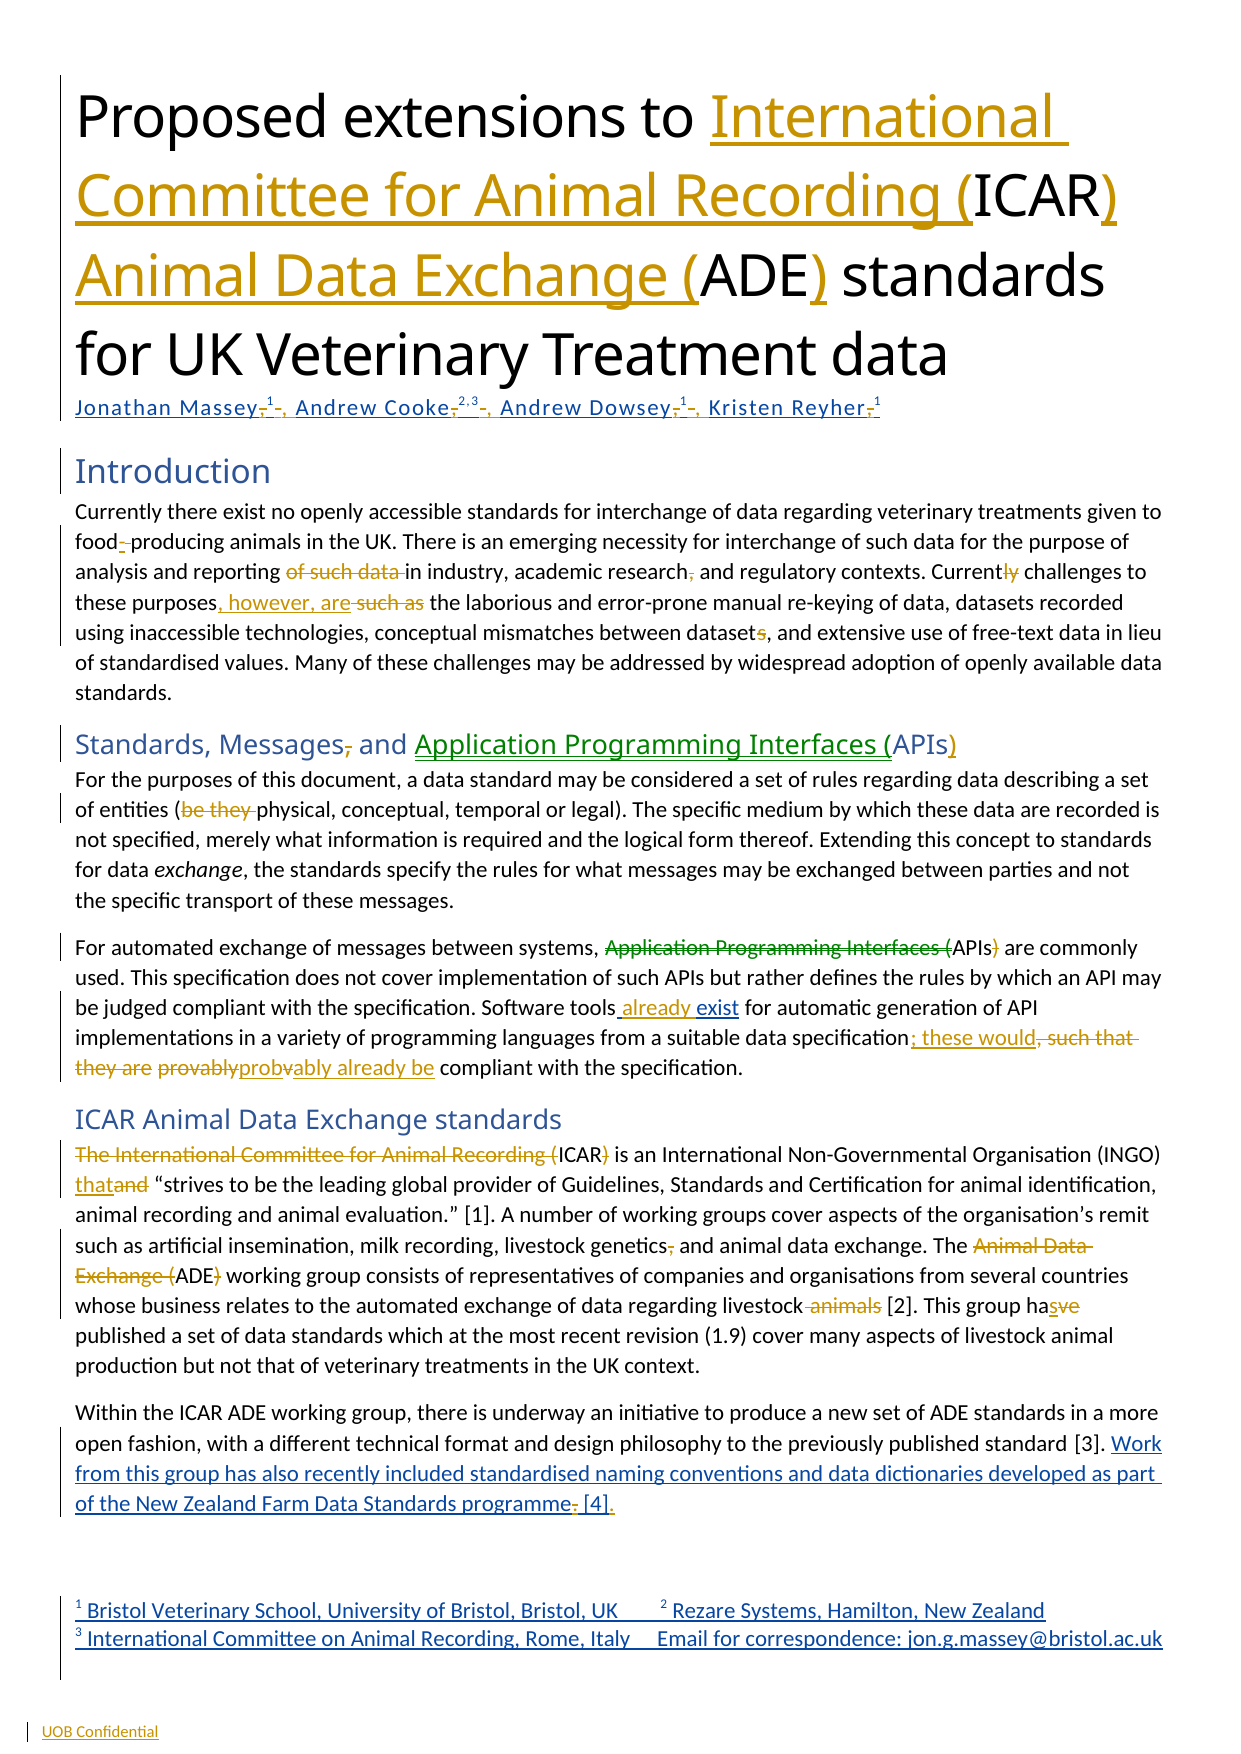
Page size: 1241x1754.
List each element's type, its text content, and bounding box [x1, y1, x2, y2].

text Currently there exist no openly accessible standards for interchange of data regarding veterinary treatments given to foodproducing animals in the UK. There is an emerging necessity for interchange of such data for the purpose of analysis and reporting in industry, academic research and regulatory contexts. Current challenges to these purposes the laborious and error-prone manual re-keying of data, datasets recorded using inaccessible technologies, conceptual mismatches between dataset, and extensive use of free-text data in lieu of standardised values. Many of these challenges may be addressed by widespread adoption of openly available data standards. [75, 497, 1165, 706]
text For the purposes of this document, a data standard may be considered a set of rules regarding data describing a set of entities (physical, conceptual, temporal or legal). The specific medium by which these data are recorded is not specified, merely what information is required and the logical form thereof. Extending this concept to standards for data exchange, the standards specify the rules for what messages may be exchanged between parties and not the specific transport of these messages. [75, 765, 1165, 914]
text ICAR is an International Non-Governmental Organisation (INGO) “strives to be the leading global provider of Guidelines, Standards and Certification for animal identification, animal recording and animal evaluation.”. A number of working groups cover aspects of the organisation’s remit such as artificial insemination, milk recording, livestock genetics and animal data exchange. The ADE working group consists of representatives of companies and organisations from several countries whose business relates to the automated exchange of data regarding livestock. This group ha published a set of data standards which at the most recent revision (1.9) cover many aspects of livestock animal production but not that of veterinary treatments in the UK context. [75, 1140, 1165, 1380]
subtitle Standards, Messages and APIs [75, 725, 1165, 762]
text Within the ICAR ADE working group, there is underway an initiative to produce a new set of ADE standards in a more open fashion, with a different technical format and design philosophy to the previously published standard. [75, 1398, 1165, 1517]
text For automated exchange of messages between systems, APIs are commonly used. This specification does not cover implementation of such APIs but rather defines the rules by which an API may be judged compliant with the specification. Software tools for automatic generation of API implementations in a variety of programming languages from a suitable data specification compliant with the specification. [75, 933, 1165, 1082]
subtitle ICAR Animal Data Exchange standards [75, 1100, 1165, 1137]
title Proposed extensions to ICAR ADE standards for UK Veterinary Treatment data [75, 75, 1165, 393]
subtitle Introduction [75, 448, 1165, 493]
